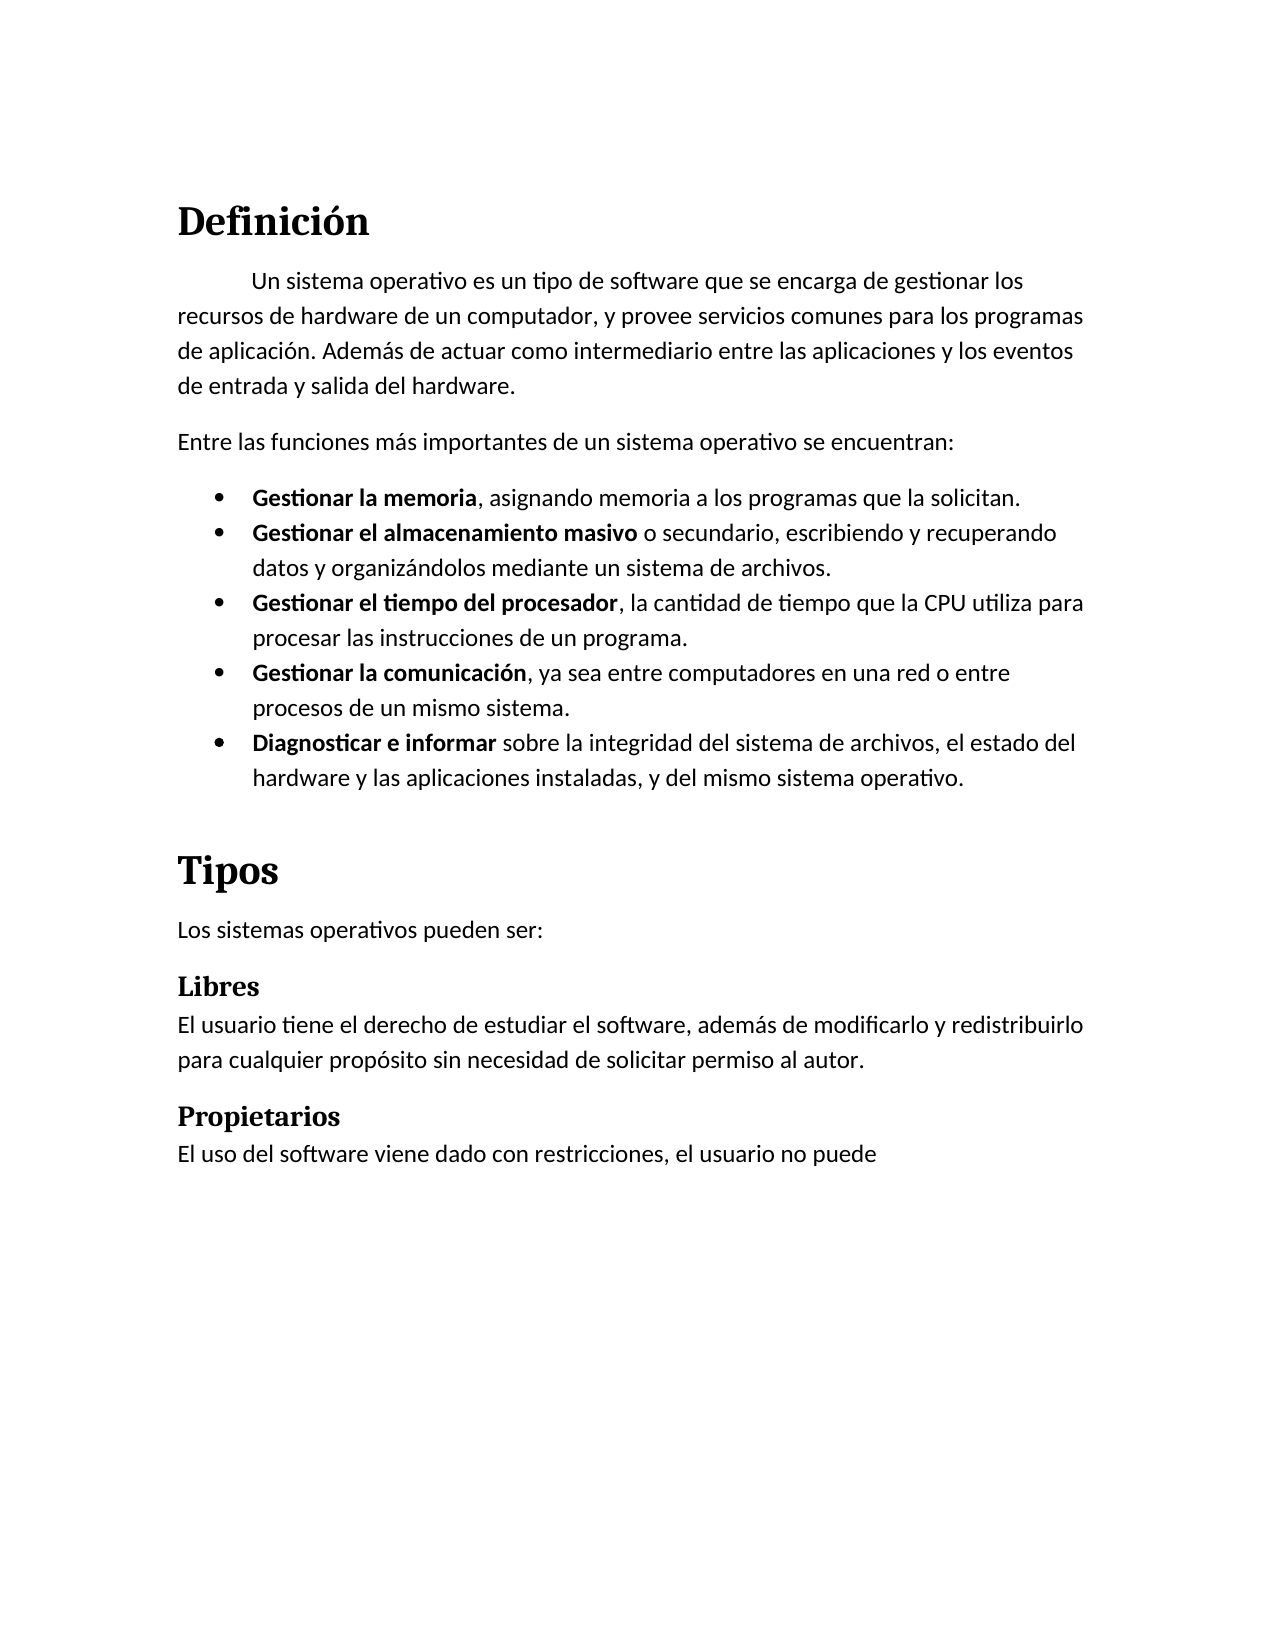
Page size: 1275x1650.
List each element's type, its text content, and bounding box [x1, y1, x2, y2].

text El uso del software viene dado con restricciones, el usuario no puede [177, 1138, 1098, 1169]
list Gestionar la memoria, asignando memoria a los programas que la solicitan. [215, 482, 1098, 512]
text Entre las funciones más importantes de un sistema operativo se encuentran: [177, 426, 1098, 457]
list Gestionar la comunicación, ya sea entre computadores en una red o entre procesos de un mismo sistema. [215, 657, 1098, 722]
subtitle Tipos [177, 847, 1098, 895]
text Un sistema operativo es un tipo de software que se encarga de gestionar los recursos de hardware de un computador, y provee servicios comunes para los programas de aplicación. Además de actuar como intermediario entre las aplicaciones y los eventos de entrada y salida del hardware. [177, 265, 1098, 401]
text El usuario tiene el derecho de estudiar el software, además de modificarlo y redistribuirlo para cualquier propósito sin necesidad de solicitar permiso al autor. [177, 1009, 1098, 1074]
list Gestionar el tiempo del procesador, la cantidad de tiempo que la CPU utiliza para procesar las instrucciones de un programa. [215, 587, 1098, 652]
subtitle Libres [177, 970, 1098, 1004]
text Los sistemas operativos pueden ser: [177, 914, 1098, 945]
subtitle Definición [177, 198, 1098, 246]
list Diagnosticar e informar sobre la integridad del sistema de archivos, el estado del hardware y las aplicaciones instaladas, y del mismo sistema operativo. [215, 727, 1098, 792]
list Gestionar el almacenamiento masivo o secundario, escribiendo y recuperando datos y organizándolos mediante un sistema de archivos. [215, 517, 1098, 582]
subtitle Propietarios [177, 1100, 1098, 1133]
